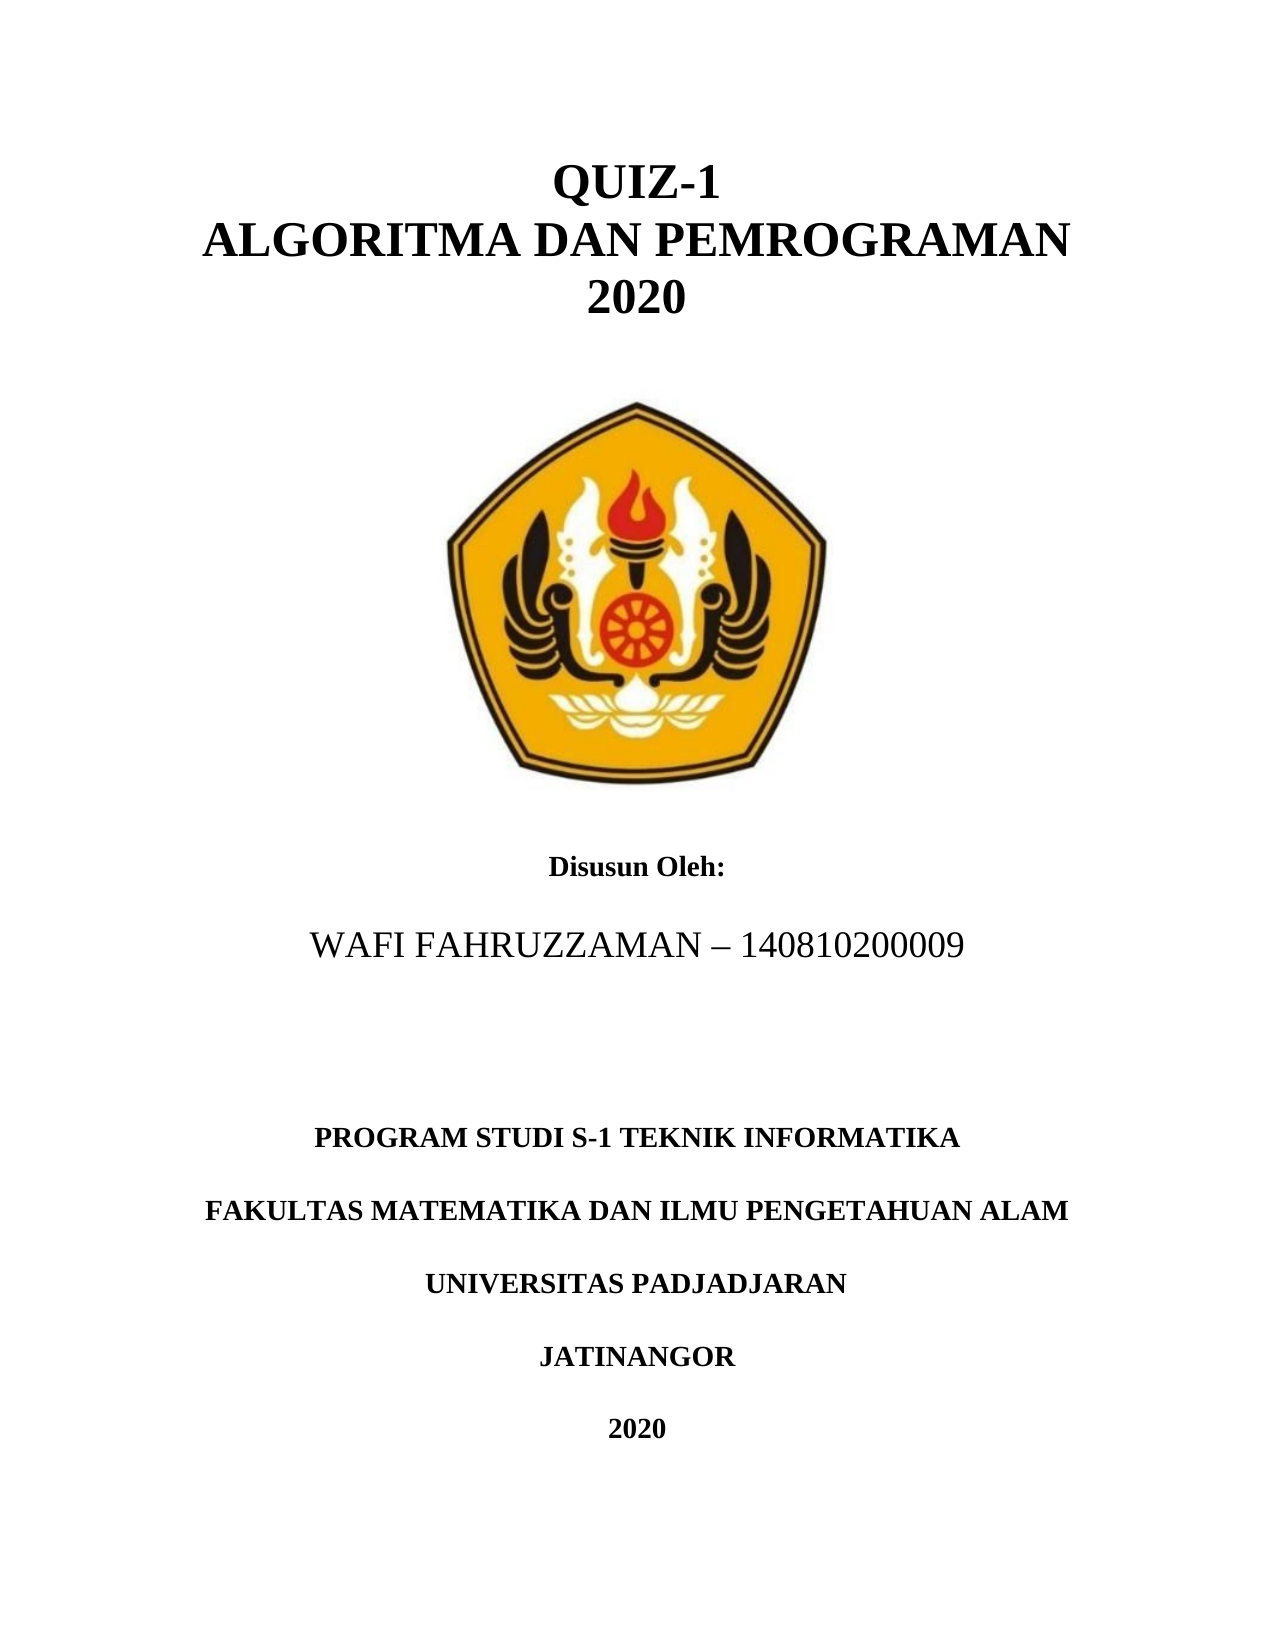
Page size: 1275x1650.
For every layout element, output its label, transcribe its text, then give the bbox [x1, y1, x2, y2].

picture [430, 389, 835, 793]
text 2020 [199, 267, 1073, 324]
text 2020 [199, 1412, 1074, 1445]
text Disusun Oleh: [199, 849, 1074, 883]
text UNIVERSITAS PADJADJARAN JATINANGOR [425, 1266, 849, 1372]
subtitle QUIZ-1 [199, 152, 1074, 209]
text PROGRAM STUDI S-1 TEKNIK INFORMATIKA FAKULTAS MATEMATIKA DAN ILMU PENGETAHUAN ALAM [205, 1120, 1096, 1226]
text WAFI FAHRUZZAMAN – 140810200009 [199, 923, 1074, 966]
text ALGORITMA DAN PEMROGRAMAN [199, 209, 1073, 267]
